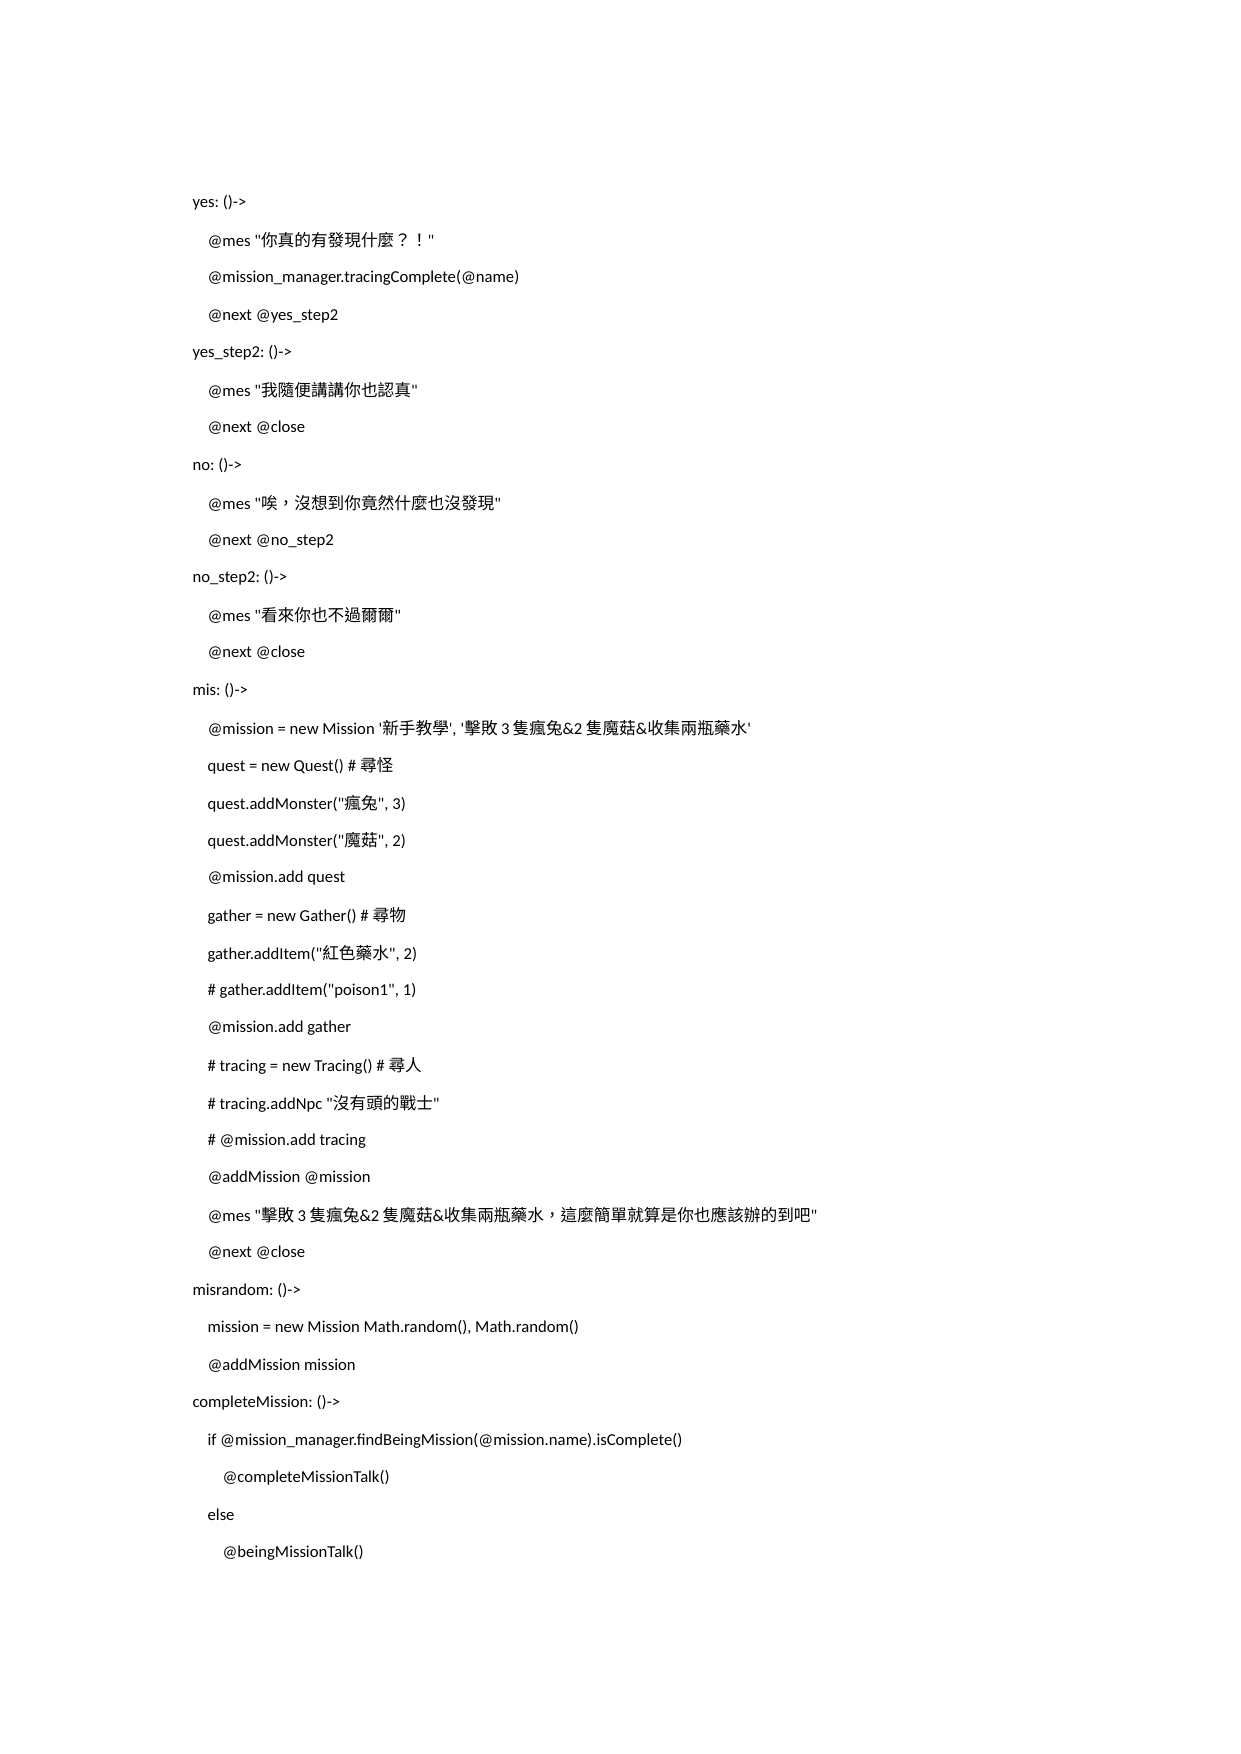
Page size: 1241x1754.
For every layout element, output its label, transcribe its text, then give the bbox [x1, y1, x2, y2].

text @next @no_step2 [177, 521, 1063, 558]
text no_step2: ()-> [177, 558, 1063, 596]
text @mes "唉，沒想到你竟然什麼也沒發現" [177, 483, 1063, 521]
text quest = new Quest() # 尋怪 [177, 746, 1063, 783]
text @mes "我隨便講講你也認真" [177, 371, 1063, 408]
text @mes "你真的有發現什麼？！" [177, 221, 1063, 258]
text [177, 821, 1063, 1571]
text yes: ()-> [177, 183, 1063, 221]
text @mes "看來你也不過爾爾" [177, 596, 1063, 633]
text no: ()-> [177, 446, 1063, 483]
text yes_step2: ()-> [177, 333, 1063, 371]
text mis: ()-> [177, 671, 1063, 708]
text @next @close [177, 408, 1063, 446]
text @next @close [177, 633, 1063, 671]
text quest.addMonster("瘋兔", 3) [177, 783, 1063, 821]
text @mission = new Mission '新手教學', '擊敗3隻瘋兔&2隻魔菇&收集兩瓶藥水' [177, 708, 1063, 746]
text @mission_manager.tracingComplete(@name) [177, 258, 1063, 296]
text @next @yes_step2 [177, 296, 1063, 333]
